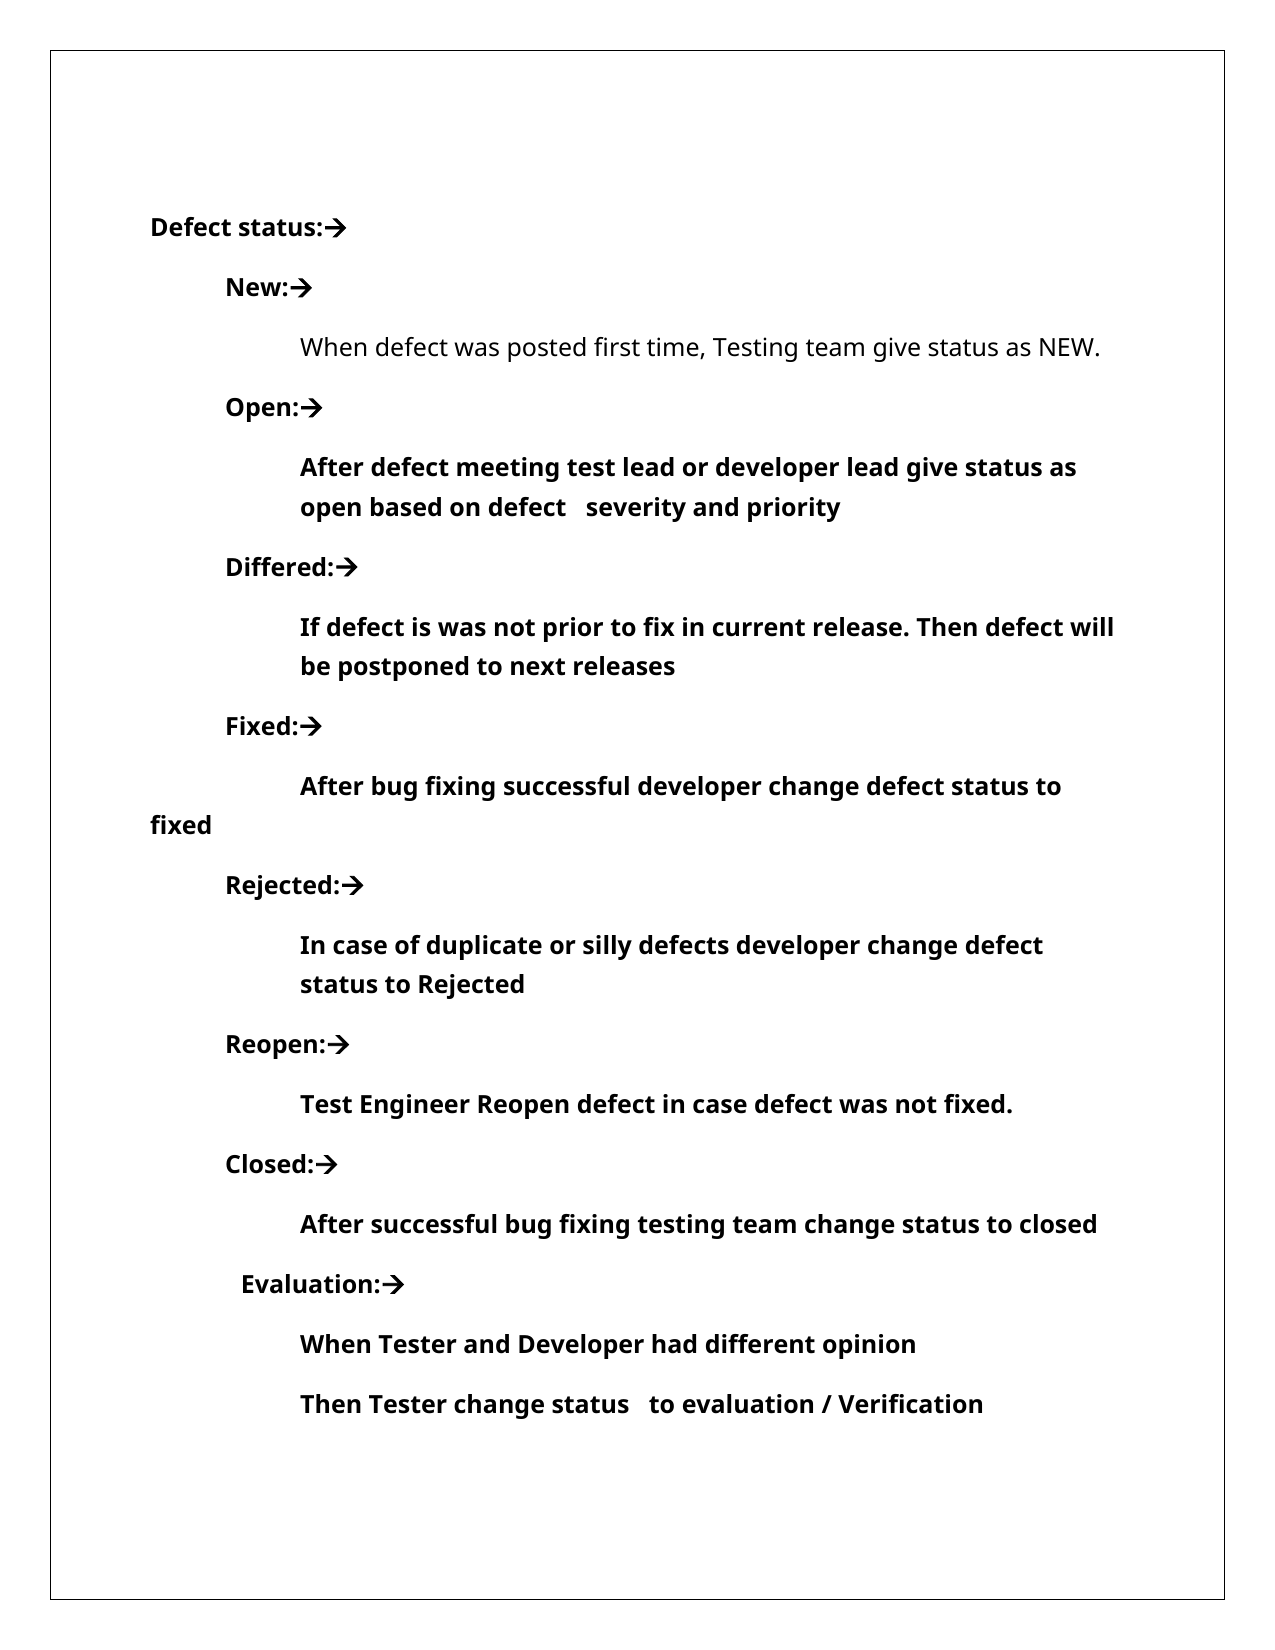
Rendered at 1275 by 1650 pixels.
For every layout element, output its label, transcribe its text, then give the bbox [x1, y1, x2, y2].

text New: [150, 270, 1125, 304]
text Then Tester change status to evaluation / Verification [225, 1387, 1125, 1421]
text When defect was posted first time, Testing team give status as NEW. [150, 330, 1125, 364]
text Fixed: [150, 708, 1125, 742]
text After bug fixing successful developer change defect status to fixed [150, 768, 1125, 842]
text Evaluation: [150, 1267, 1125, 1301]
text Closed: [150, 1147, 1125, 1181]
text Reopen: [150, 1027, 1125, 1061]
text In case of duplicate or silly defects developer change defect status to Rejected [300, 927, 1125, 1001]
text Open: [150, 390, 1125, 424]
text When Tester and Developer had different opinion [150, 1327, 1125, 1361]
text Test Engineer Reopen defect in case defect was not fixed. [150, 1087, 1125, 1121]
text Rejected: [150, 867, 1125, 902]
text After defect meeting test lead or developer lead give status as open based on defect severity and priority [300, 450, 1125, 523]
text Differed: [150, 549, 1125, 583]
text Defect status: [150, 210, 1125, 244]
text After successful bug fixing testing team change status to closed [150, 1207, 1125, 1241]
text If defect is was not prior to fix in current release. Then defect will be postponed to next releases [300, 609, 1125, 682]
